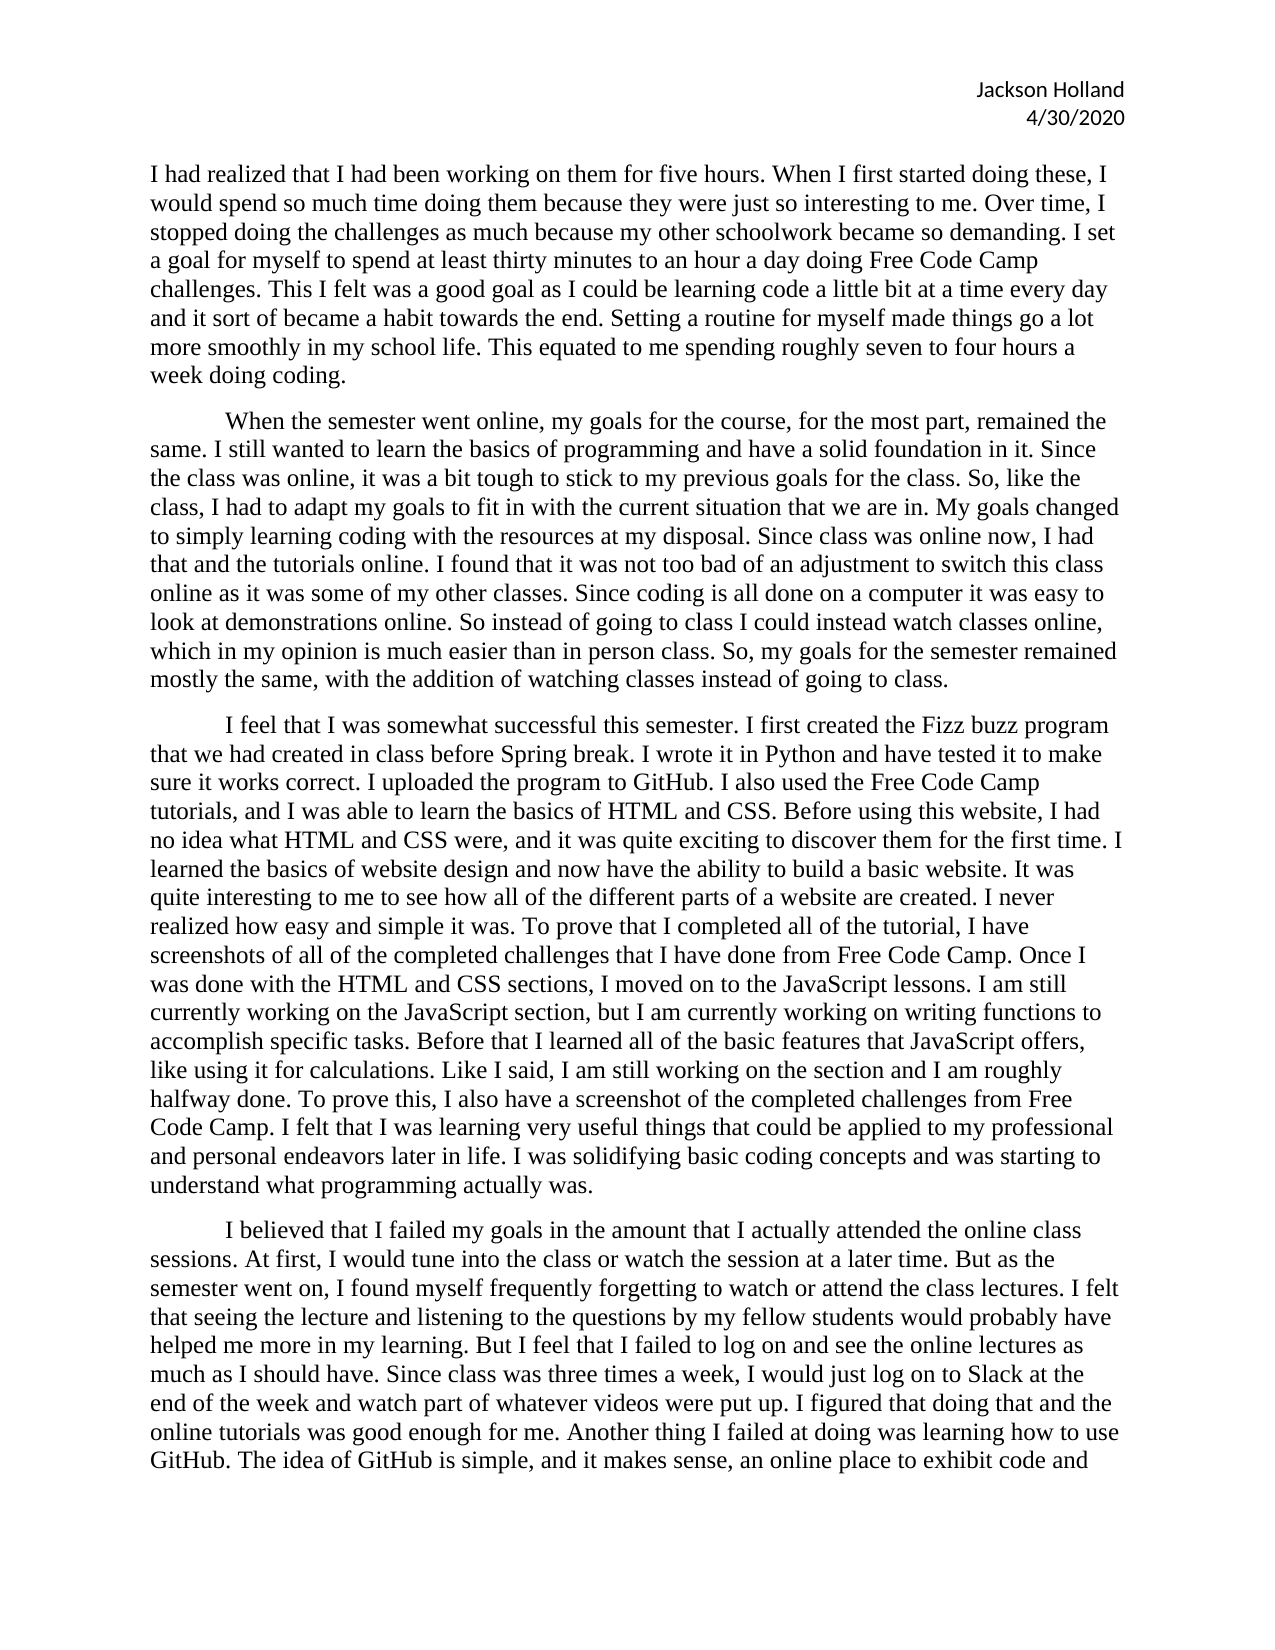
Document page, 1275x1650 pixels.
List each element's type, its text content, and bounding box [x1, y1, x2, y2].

text I feel that I was somewhat successful this semester. I first created the Fizz buzz program that we had created in class before Spring break. I wrote it in Python and have tested it to make sure it works correct. I uploaded the program to GitHub. I also used the Free Code Camp tutorials, and I was able to learn the basics of HTML and CSS. Before using this website, I had no idea what HTML and CSS were, and it was quite exciting to discover them for the first time. I learned the basics of website design and now have the ability to build a basic website. It was quite interesting to me to see how all of the different parts of a website are created. I never realized how easy and simple it was. To prove that I completed all of the tutorial, I have screenshots of all of the completed challenges that I have done from Free Code Camp. Once I was done with the HTML and CSS sections, I moved on to the JavaScript lessons. I am still currently working on the JavaScript section, but I am currently working on writing functions to accomplish specific tasks. Before that I learned all of the basic features that JavaScript offers, like using it for calculations. Like I said, I am still working on the section and I am roughly halfway done. To prove this, I also have a screenshot of the completed challenges from Free Code Camp. I felt that I was learning very useful things that could be applied to my professional and personal endeavors later in life. I was solidifying basic coding concepts and was starting to understand what programming actually was. [150, 710, 1125, 1199]
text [150, 1215, 1125, 1474]
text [150, 159, 1125, 389]
text When the semester went online, my goals for the course, for the most part, remained the same. I still wanted to learn the basics of programming and have a solid foundation in it. Since the class was online, it was a bit tough to stick to my previous goals for the class. So, like the class, I had to adapt my goals to fit in with the current situation that we are in. My goals changed to simply learning coding with the resources at my disposal. Since class was online now, I had that and the tutorials online. I found that it was not too bad of an adjustment to switch this class online as it was some of my other classes. Since coding is all done on a computer it was easy to look at demonstrations online. So instead of going to class I could instead watch classes online, which in my opinion is much easier than in person class. So, my goals for the semester remained mostly the same, with the addition of watching classes instead of going to class. [150, 406, 1125, 693]
